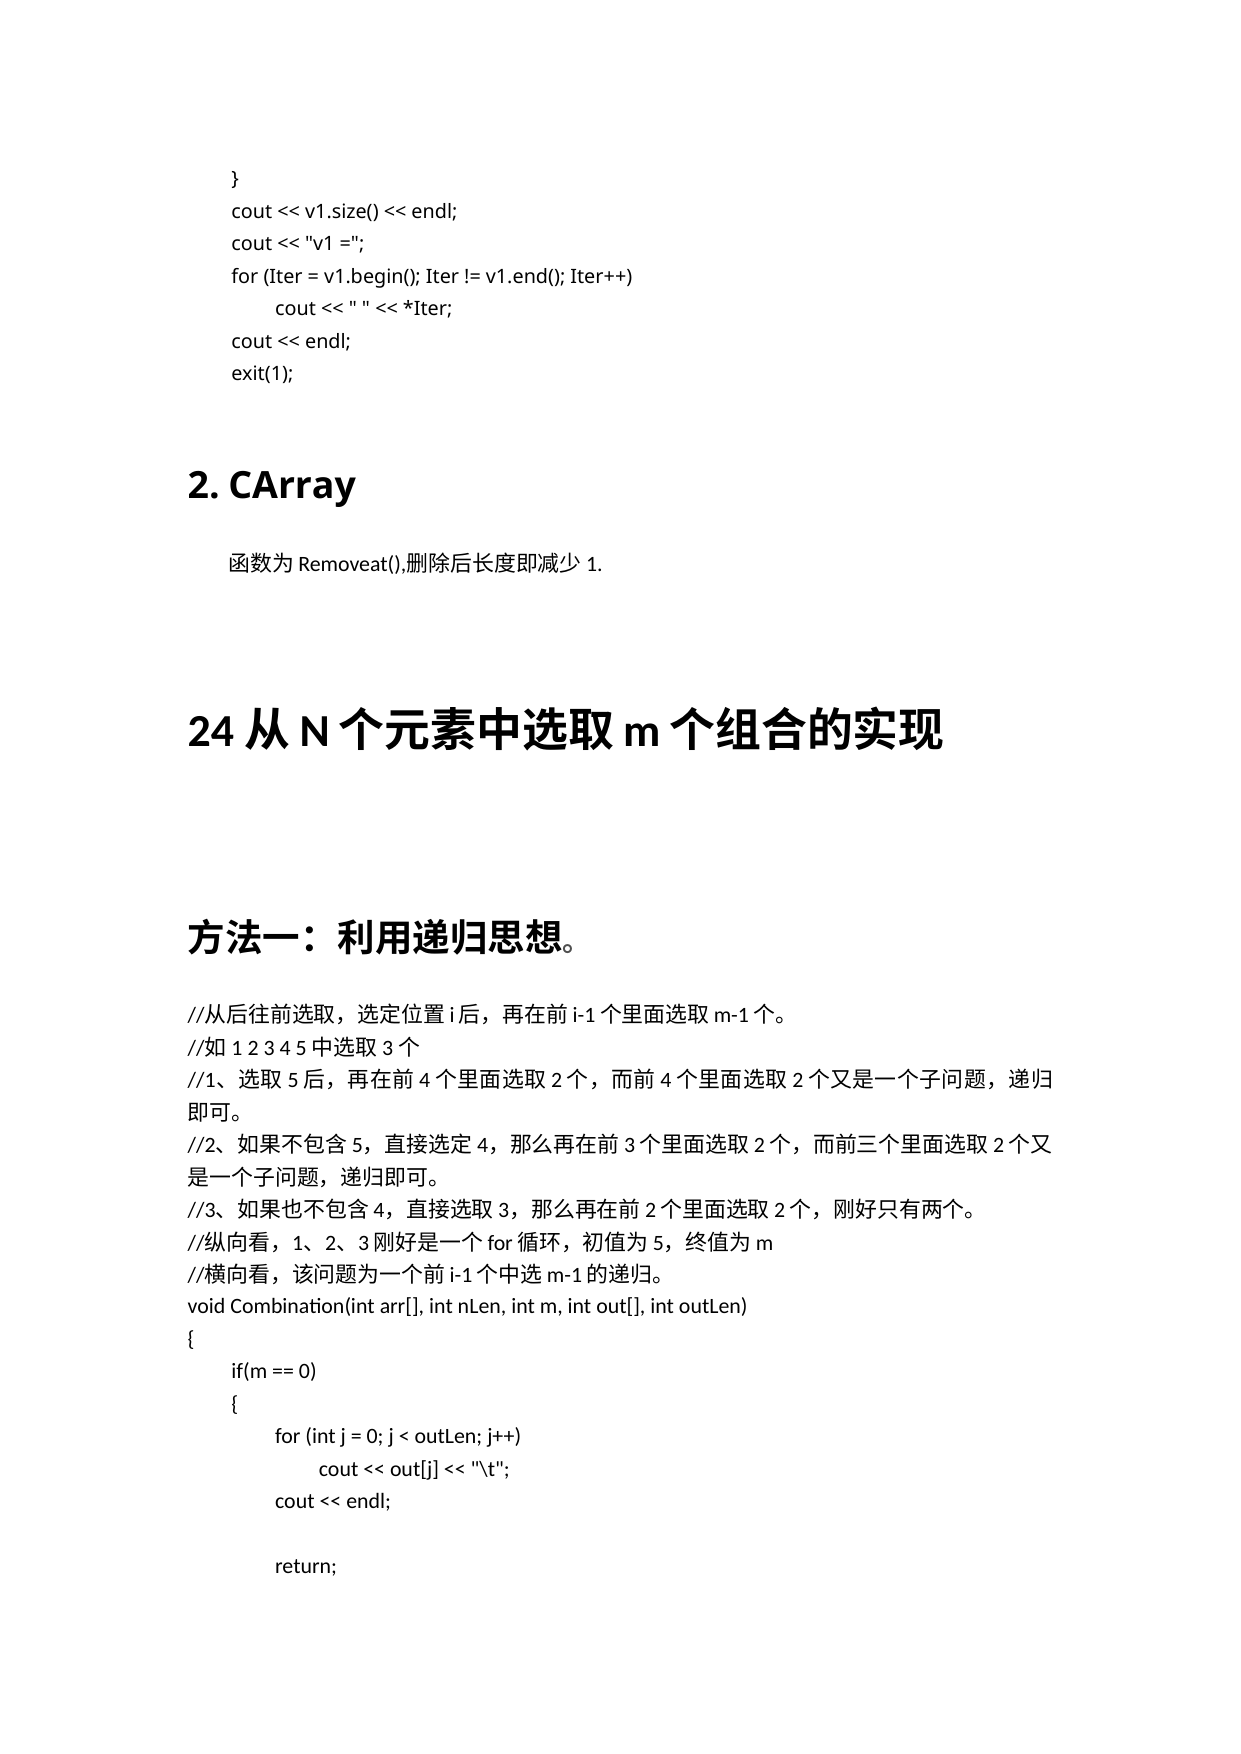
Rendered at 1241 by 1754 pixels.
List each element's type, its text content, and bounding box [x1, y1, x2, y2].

text //从后往前选取，选定位置i后，再在前i-1个里面选取m-1个。 [187, 997, 1053, 1029]
text //横向看，该问题为一个前i-1个中选m-1的递归。 [187, 1257, 1053, 1289]
text void Combination(int arr[], int nLen, int m, int out[], int outLen) [187, 1289, 1053, 1322]
text { [187, 1387, 1053, 1419]
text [187, 259, 1053, 292]
text return; [187, 1549, 1053, 1582]
text //如 1 2 3 4 5 中选取 3 个 [187, 1029, 1053, 1062]
text cout << endl; [187, 1484, 1053, 1517]
text { [187, 1322, 1053, 1354]
text cout << out[j] << "\t"; [187, 1452, 1053, 1484]
text cout << v1.size() << endl; [187, 194, 1053, 227]
list 函数为Removeat(),删除后长度即减少1. [228, 545, 1053, 578]
text //1、选取5后，再在前4个里面选取2个，而前4个里面选取2个又是一个子问题，递归即可。 [187, 1062, 1053, 1127]
text cout << endl; [187, 324, 1053, 357]
text } [187, 162, 1053, 194]
text exit(1); [187, 357, 1053, 389]
subtitle CArray [187, 451, 1053, 516]
text for (int j = 0; j < outLen; j++) [187, 1419, 1053, 1452]
text //3、如果也不包含4，直接选取3，那么再在前2个里面选取2个，刚好只有两个。 [187, 1192, 1053, 1224]
text if(m == 0) [187, 1354, 1053, 1387]
text cout << " " << *Iter; [187, 292, 1053, 324]
subtitle 方法一：利用递归思想。 [187, 903, 1053, 968]
text cout << "v1 ="; [187, 227, 1053, 259]
subtitle 24 从N个元素中选取m个组合的实现 [187, 678, 1053, 776]
text //2、如果不包含5，直接选定4，那么再在前3个里面选取2个，而前三个里面选取2个又是一个子问题，递归即可。 [187, 1127, 1053, 1192]
text //纵向看，1、2、3刚好是一个for循环，初值为5，终值为m [187, 1224, 1053, 1257]
